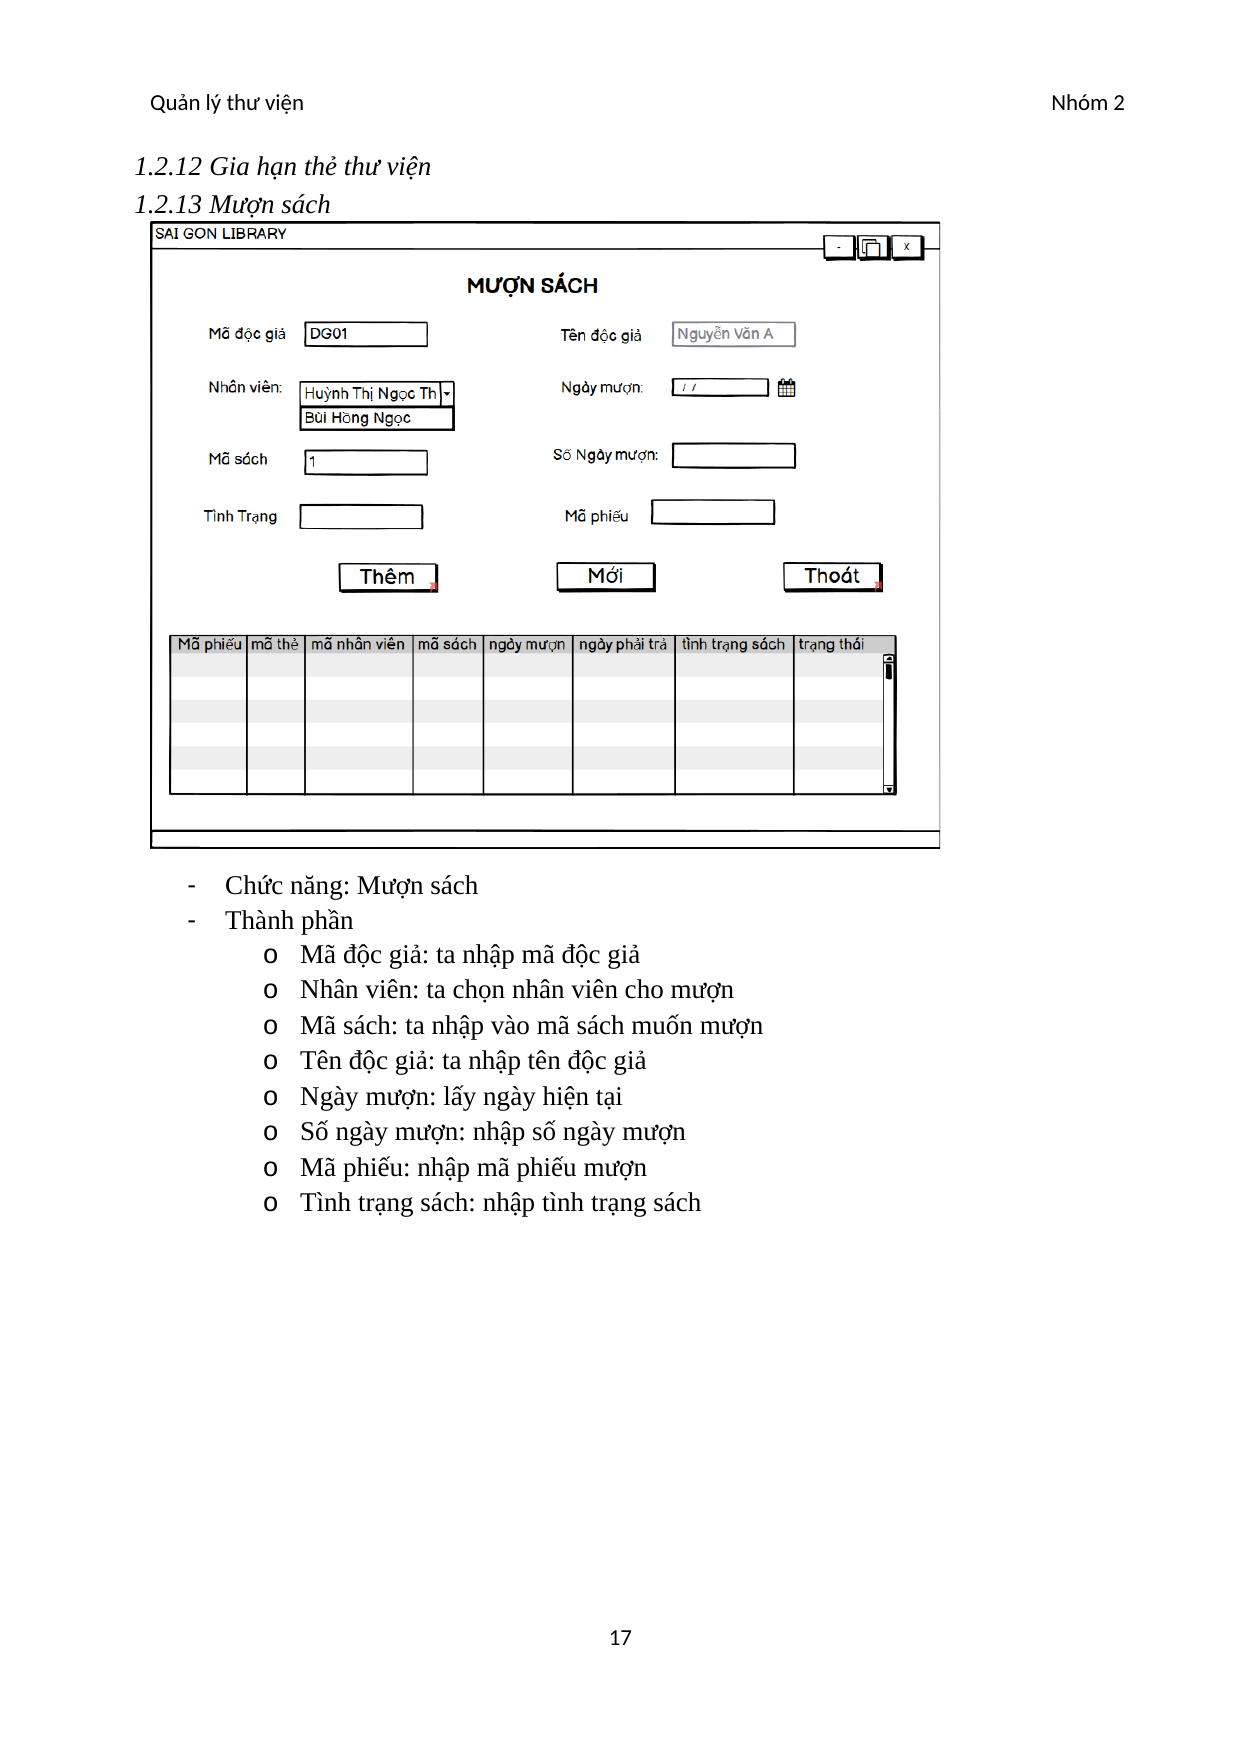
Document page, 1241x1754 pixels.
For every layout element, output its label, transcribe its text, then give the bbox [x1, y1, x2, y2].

list Mã sách: ta nhập vào mã sách muốn mượn [262, 1009, 1090, 1042]
subtitle Gia hạn thẻ thư viện [134, 150, 1090, 181]
list Chức năng: Mượn sách [187, 868, 1090, 901]
picture [150, 221, 941, 850]
list Mã phiếu: nhập mã phiếu mượn [262, 1151, 1090, 1184]
list Ngày mượn: lấy ngày hiện tại [262, 1080, 1090, 1113]
list Tên độc giả: ta nhập tên độc giả [262, 1044, 1090, 1078]
subtitle Mượn sách [134, 188, 1090, 219]
list Tình trạng sách: nhập tình trạng sách [262, 1186, 1090, 1219]
list Thành phần [187, 903, 1090, 936]
list Nhân viên: ta chọn nhân viên cho mượn [262, 974, 1090, 1007]
list Mã độc giả: ta nhập mã độc giả [262, 938, 1090, 972]
list Số ngày mượn: nhập số ngày mượn [262, 1115, 1090, 1149]
